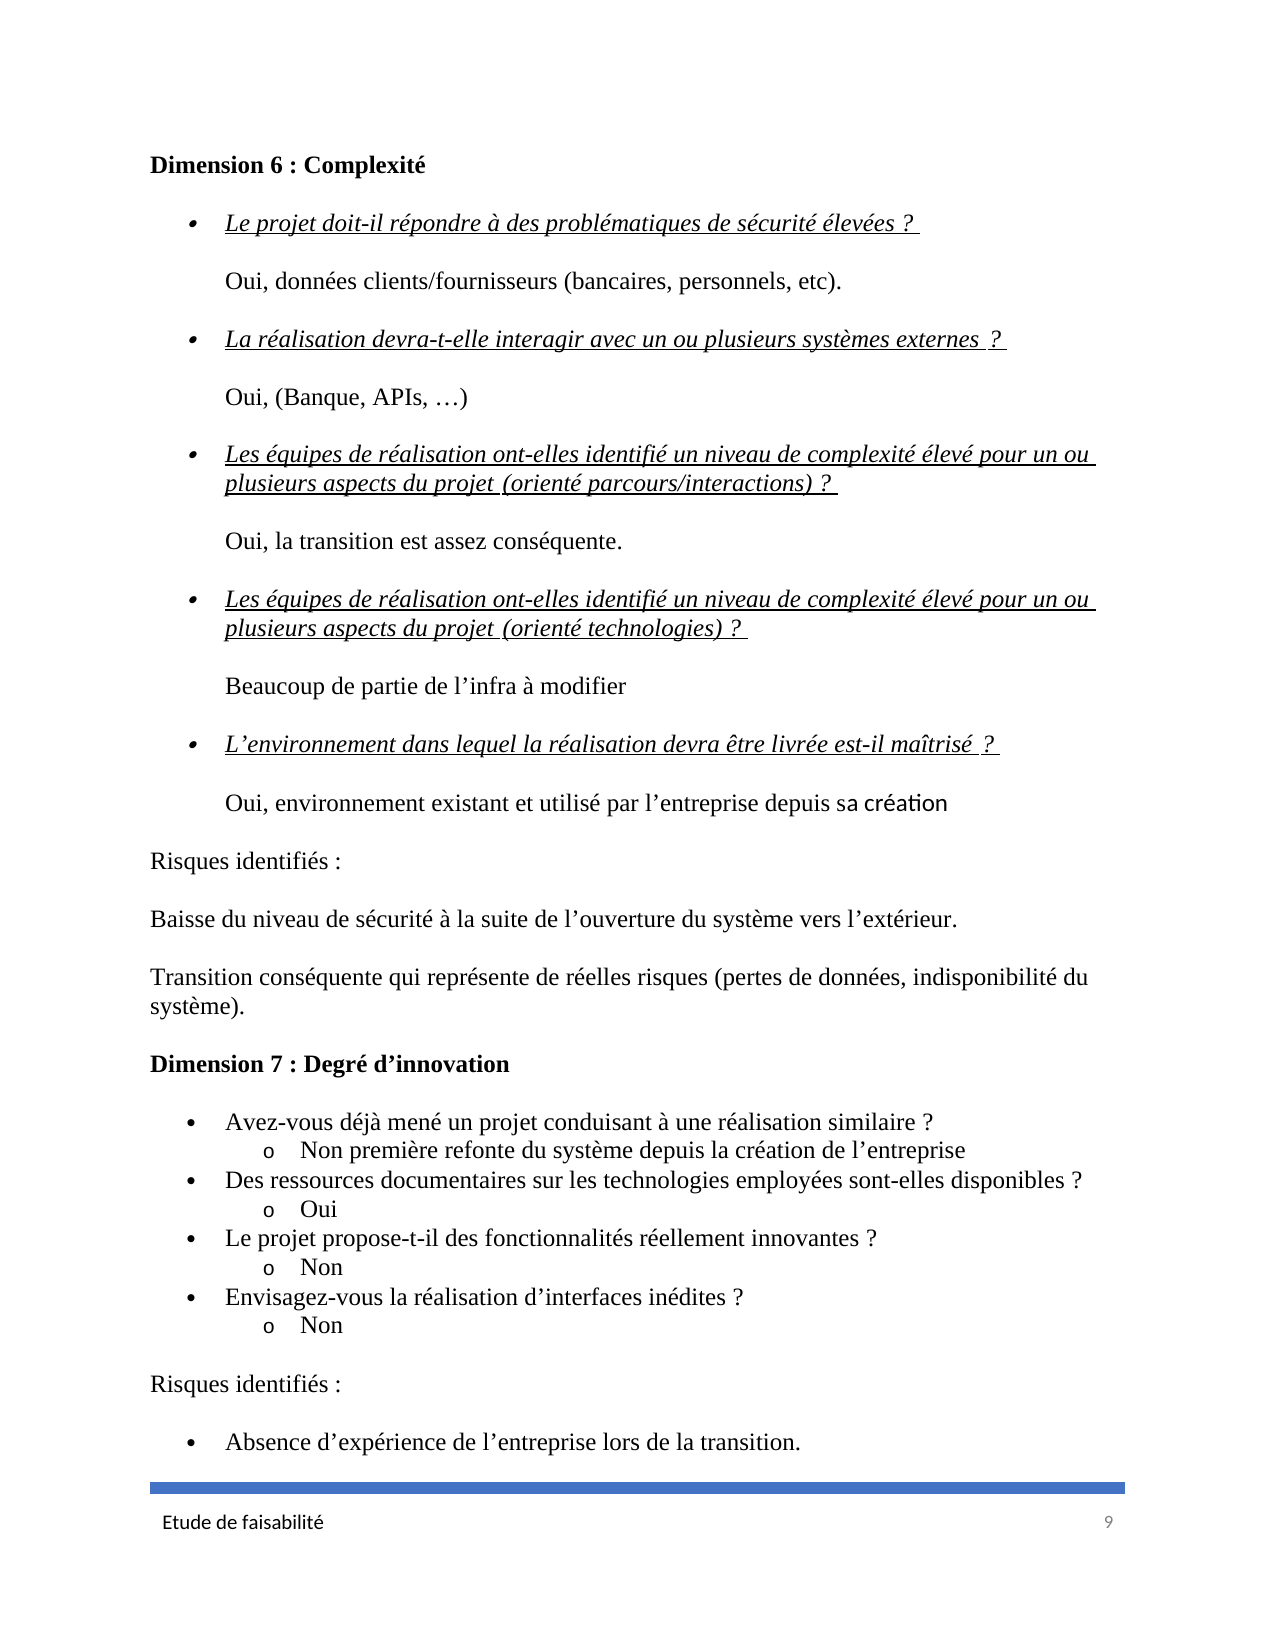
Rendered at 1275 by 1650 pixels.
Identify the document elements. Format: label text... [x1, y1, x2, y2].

list Le projet propose-t-il des fonctionnalités réellement innovantes ? [187, 1223, 1125, 1252]
list Non [262, 1252, 1125, 1282]
list Non [262, 1311, 1125, 1340]
list Les équipes de réalisation ont-elles identifié un niveau de complexité élevé pour un ou plusieurs aspects du projet (orienté technologies) ? [187, 584, 1125, 642]
text Oui, environnement existant et utilisé par l’entreprise depuis sa création [150, 787, 1125, 817]
list Le projet doit-il répondre à des problématiques de sécurité élevées ? [187, 208, 1125, 237]
list L’environnement dans lequel la réalisation devra être livrée est-il maîtrisé ? [187, 729, 1125, 757]
list Des ressources documentaires sur les technologies employées sont-elles disponibles ? [187, 1165, 1125, 1194]
list Avez-vous déjà mené un projet conduisant à une réalisation similaire ? [187, 1107, 1125, 1136]
list Absence d’expérience de l’entreprise lors de la transition. [187, 1427, 1125, 1456]
list Envisagez-vous la réalisation d’interfaces inédites ? [187, 1282, 1125, 1311]
text Dimension 7 : Degré d’innovation [150, 1049, 1125, 1078]
text Transition conséquente qui représente de réelles risques (pertes de données, indisponibilité du système). [150, 962, 1125, 1020]
text Baisse du niveau de sécurité à la suite de l’ouverture du système vers l’extérieur. [150, 904, 1125, 933]
text Dimension 6 : Complexité [150, 150, 1125, 179]
text Oui, données clients/fournisseurs (bancaires, personnels, etc). [150, 266, 1125, 294]
text Risques identifiés : [150, 846, 1125, 875]
text Risques identifiés : [150, 1369, 1125, 1398]
text Oui, (Banque, APIs, …) [150, 382, 1125, 410]
list Non première refonte du système depuis la création de l’entreprise [262, 1136, 1125, 1165]
list La réalisation devra-t-elle interagir avec un ou plusieurs systèmes externes ? [187, 324, 1125, 352]
list Oui [262, 1194, 1125, 1223]
list Les équipes de réalisation ont-elles identifié un niveau de complexité élevé pour un ou plusieurs aspects du projet (orienté parcours/interactions) ? [187, 439, 1125, 497]
text Oui, la transition est assez conséquente. [150, 526, 1125, 555]
text Beaucoup de partie de l’infra à modifier [150, 671, 1125, 699]
